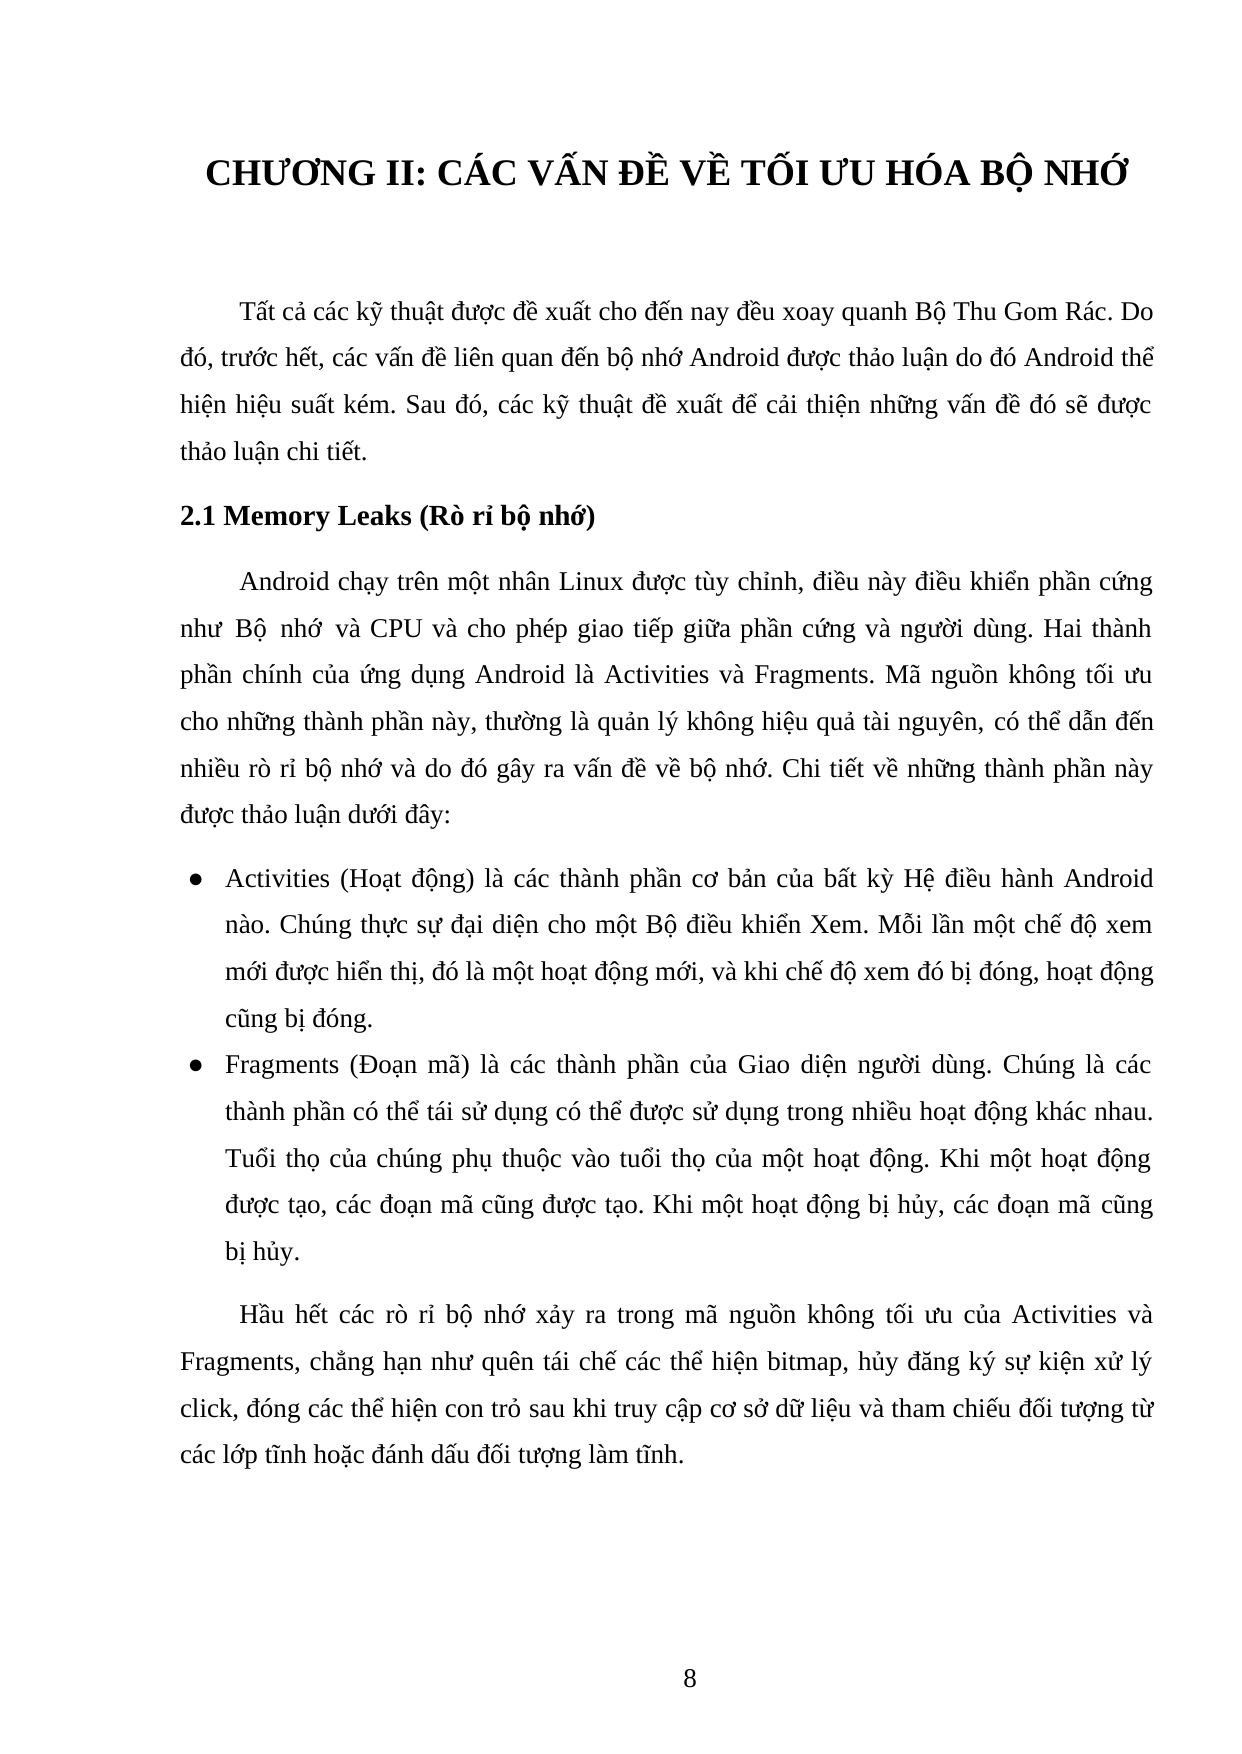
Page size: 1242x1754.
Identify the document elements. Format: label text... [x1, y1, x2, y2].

list Activities (Hoạt động) là các thành phần cơ bản của bất kỳ Hệ điều hành Android nào. Chúng thực sự đại diện cho một Bộ điều khiển Xem. Mỗi lần một chế độ xem mới được hiển thị, đó là một hoạt động mới, và khi chế độ xem đó bị đóng, hoạt động cũng bị đóng. [187, 862, 1154, 1033]
subtitle CHƯƠNG II: CÁC VẤN ĐỀ VỀ TỐI ƯU HÓA BỘ NHỚ [205, 150, 1197, 193]
subtitle Memory Leaks (Rò rỉ bộ nhớ) [180, 498, 1197, 532]
text Hầu hết các rò rỉ bộ nhớ xảy ra trong mã nguồn không tối ưu của Activities và Fragments, chẳng hạn như quên tái chế các thể hiện bitmap, hủy đăng ký sự kiện xử lý click, đóng các thể hiện con trỏ sau khi truy cập cơ sở dữ liệu và tham chiếu đối tượng từ các lớp tĩnh hoặc đánh dấu đối tượng làm tĩnh. [180, 1299, 1154, 1470]
text Android chạy trên một nhân Linux được tùy chỉnh, điều này điều khiển phần cứng như Bộ nhớ và CPU và cho phép giao tiếp giữa phần cứng và người dùng. Hai thành phần chính của ứng dụng Android là Activities và Fragments. Mã nguồn không tối ưu cho những thành phần này, thường là quản lý không hiệu quả tài nguyên, có thể dẫn đến nhiều rò rỉ bộ nhớ và do đó gây ra vấn đề về bộ nhớ. Chi tiết về những thành phần này được thảo luận dưới đây: [180, 565, 1154, 829]
text Tất cả các kỹ thuật được đề xuất cho đến nay đều xoay quanh Bộ Thu Gom Rác. Do đó, trước hết, các vấn đề liên quan đến bộ nhớ Android được thảo luận do đó Android thể hiện hiệu suất kém. Sau đó, các kỹ thuật đề xuất để cải thiện những vấn đề đó sẽ được thảo luận chi tiết. [180, 295, 1154, 466]
list Fragments (Đoạn mã) là các thành phần của Giao diện người dùng. Chúng là các thành phần có thể tái sử dụng có thể được sử dụng trong nhiều hoạt động khác nhau. Tuổi thọ của chúng phụ thuộc vào tuổi thọ của một hoạt động. Khi một hoạt động được tạo, các đoạn mã cũng được tạo. Khi một hoạt động bị hủy, các đoạn mã cũng bị hủy. [187, 1048, 1153, 1266]
